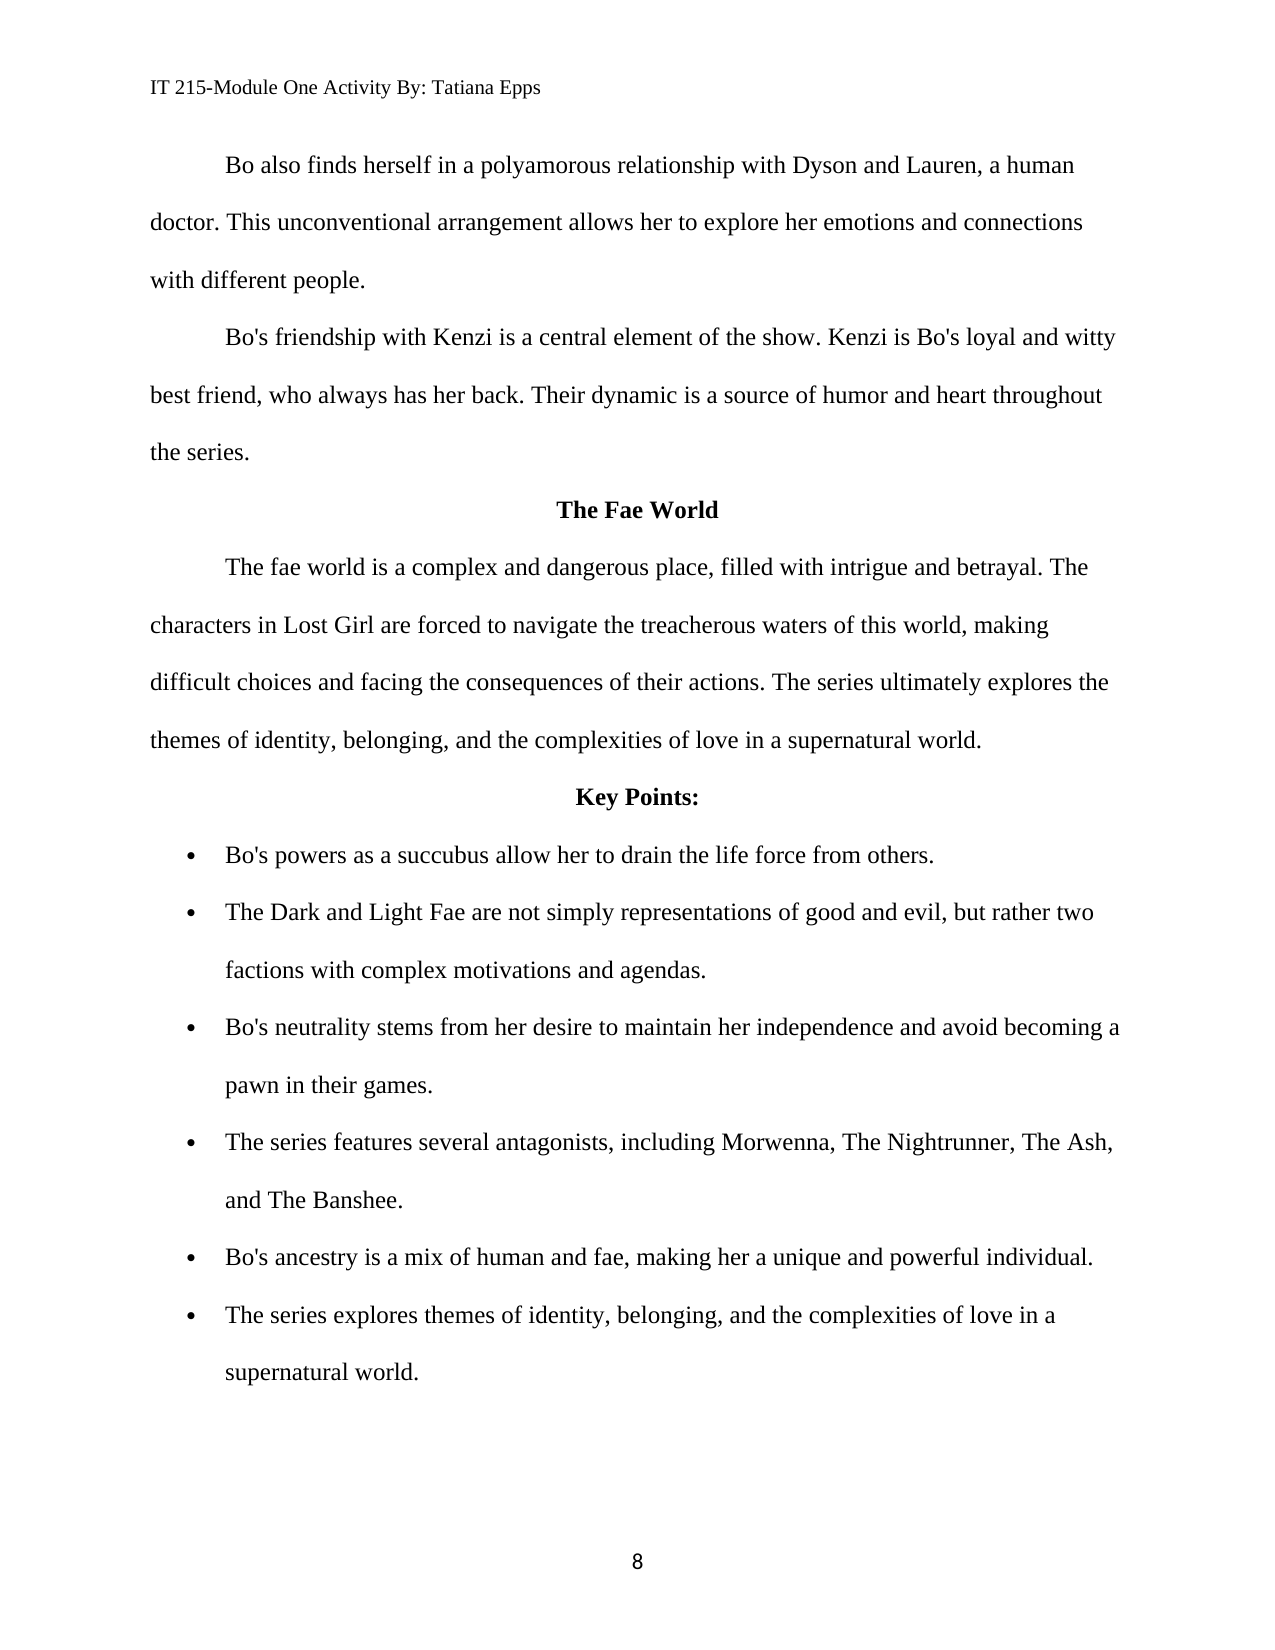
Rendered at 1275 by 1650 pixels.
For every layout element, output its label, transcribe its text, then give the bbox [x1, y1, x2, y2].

list Bo's powers as a succubus allow her to drain the life force from others. [187, 840, 1125, 869]
text Key Points: [150, 782, 1125, 811]
list Bo's ancestry is a mix of human and fae, making her a unique and powerful individual. [187, 1242, 1125, 1271]
text The Fae World [150, 495, 1125, 524]
list Bo's neutrality stems from her desire to maintain her independence and avoid becoming a pawn in their games. [187, 1012, 1125, 1099]
list The series explores themes of identity, belonging, and the complexities of love in a supernatural world. [187, 1300, 1125, 1386]
text Bo also finds herself in a polyamorous relationship with Dyson and Lauren, a human doctor. This unconventional arrangement allows her to explore her emotions and connections with different people. [150, 150, 1125, 294]
text The fae world is a complex and dangerous place, filled with intrigue and betrayal. The characters in Lost Girl are forced to navigate the treacherous waters of this world, making difficult choices and facing the consequences of their actions. The series ultimately explores the themes of identity, belonging, and the complexities of love in a supernatural world. [150, 552, 1125, 754]
text Bo's friendship with Kenzi is a central element of the show. Kenzi is Bo's loyal and witty best friend, who always has her back. Their dynamic is a source of humor and heart throughout the series. [150, 322, 1125, 466]
list The series features several antagonists, including Morwenna, The Nightrunner, The Ash, and The Banshee. [187, 1127, 1125, 1214]
list The Dark and Light Fae are not simply representations of good and evil, but rather two factions with complex motivations and agendas. [187, 897, 1125, 984]
